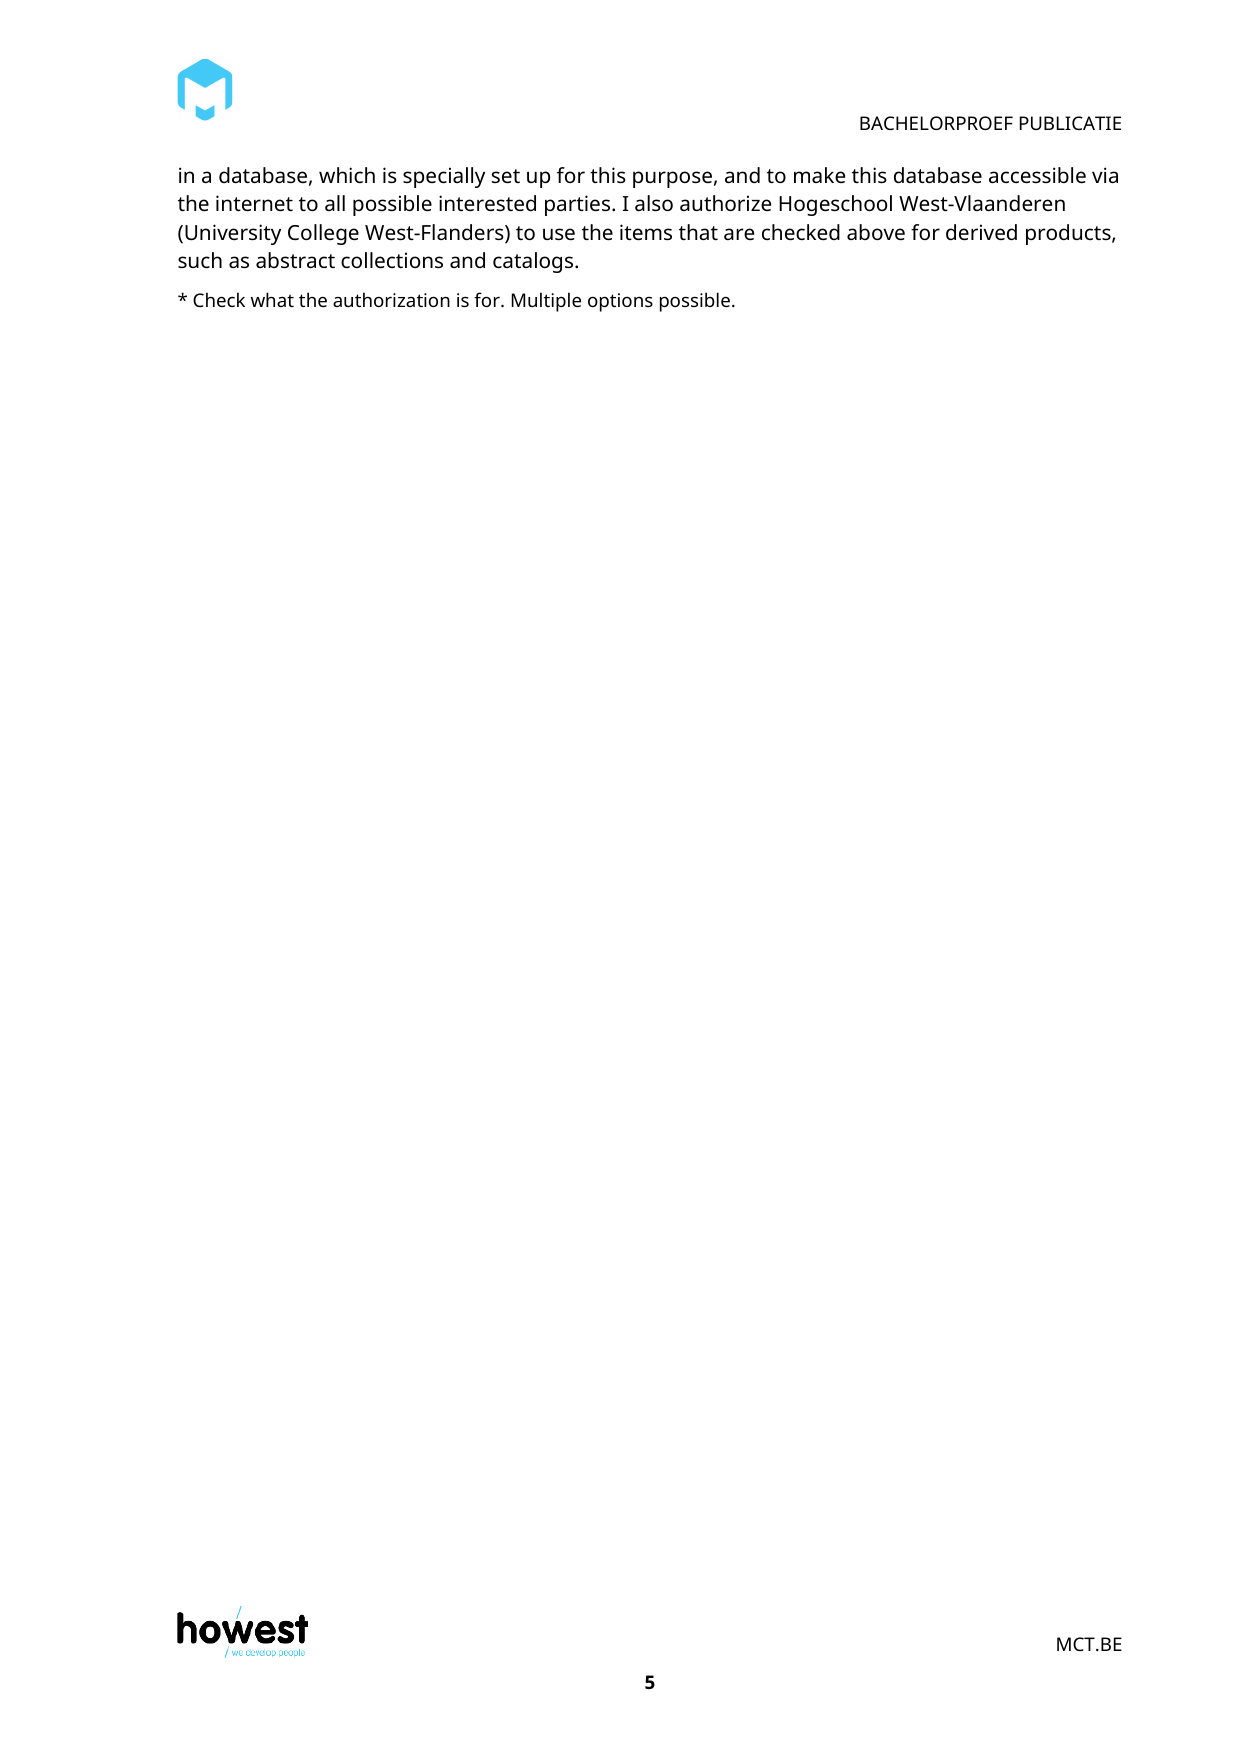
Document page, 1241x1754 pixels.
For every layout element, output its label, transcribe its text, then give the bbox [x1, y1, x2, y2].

picture [177, 1606, 308, 1658]
picture [177, 59, 233, 122]
text * Check what the authorization is for. Multiple options possible. [177, 287, 1122, 313]
text in a database, which is specially set up for this purpose, and to make this database accessible via the internet to all possible interested parties. I also authorize Hogeschool West-Vlaanderen (University College West-Flanders) to use the items that are checked above for derived products, such as abstract collections and catalogs. [177, 161, 1122, 275]
